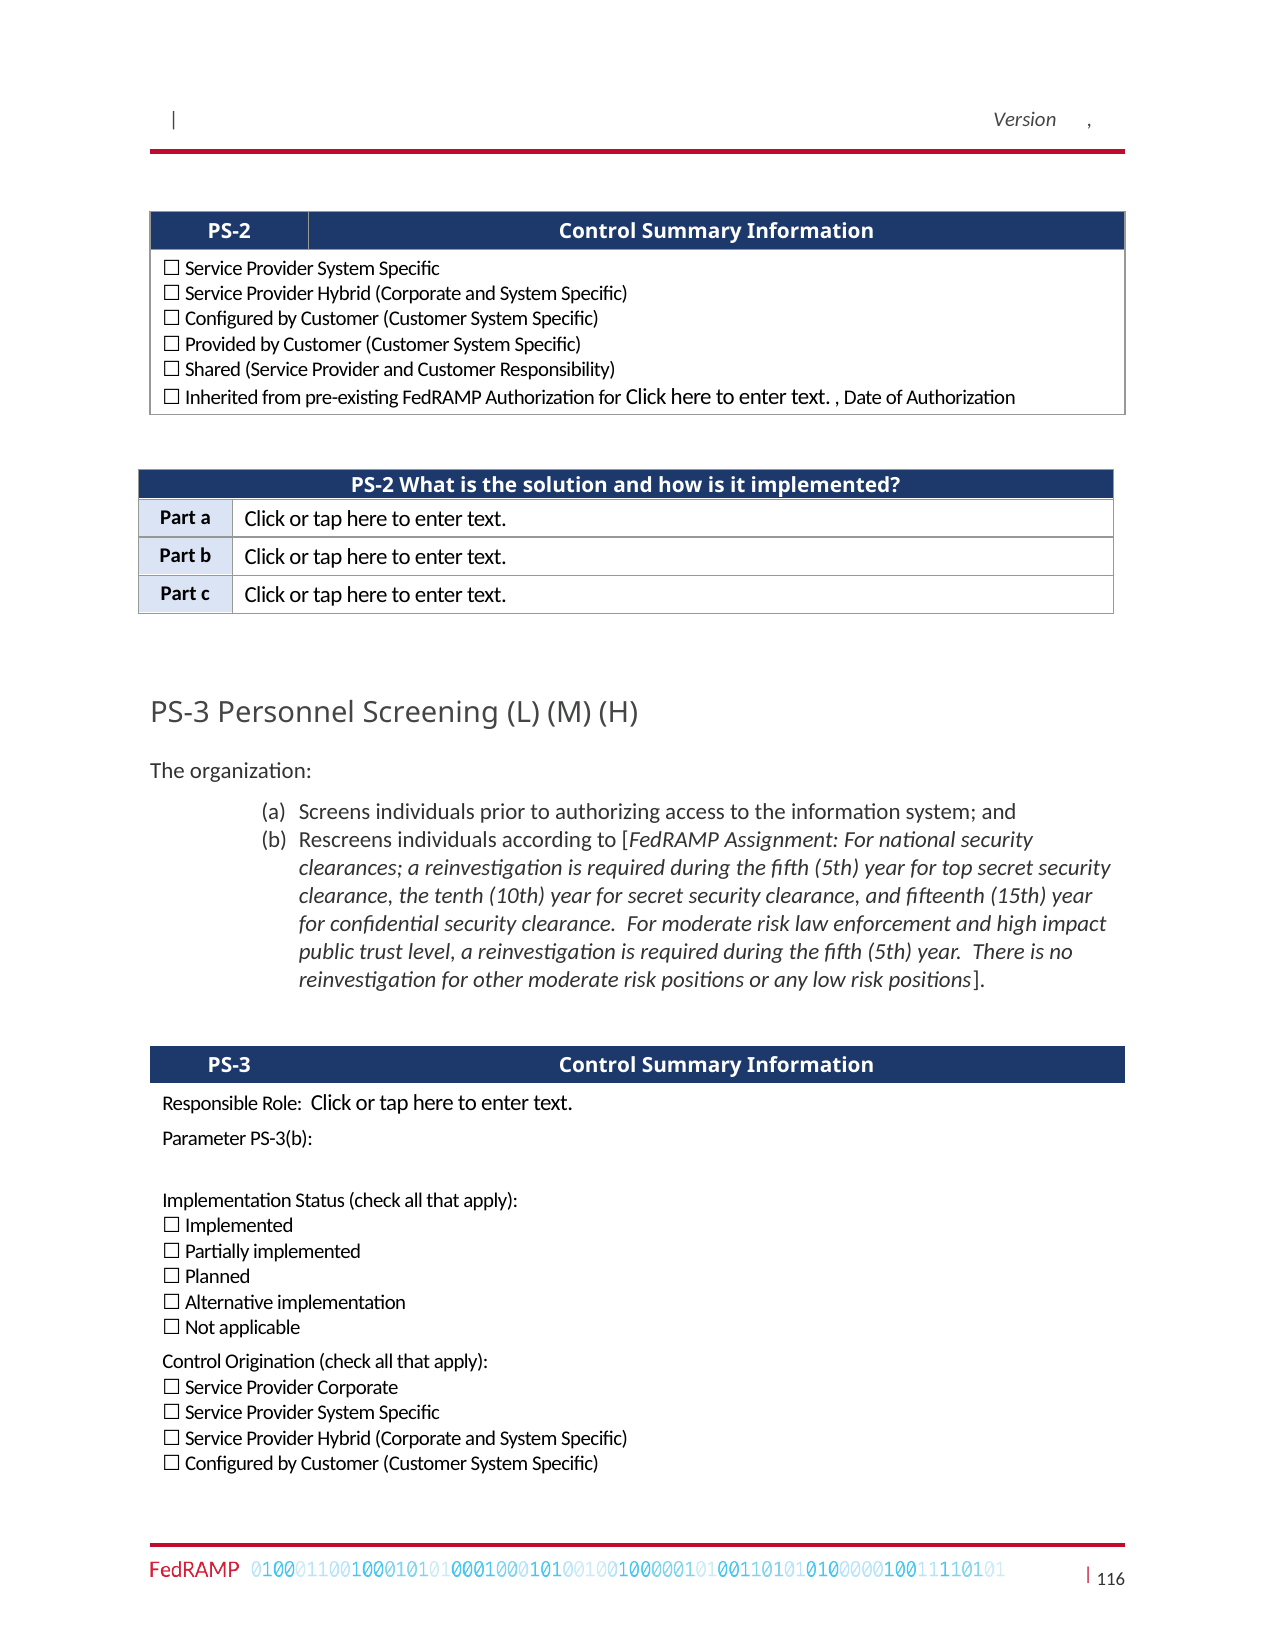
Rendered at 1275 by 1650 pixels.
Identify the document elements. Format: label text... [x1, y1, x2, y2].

list Screens individuals prior to authorizing access to the information system; and [261, 797, 1125, 825]
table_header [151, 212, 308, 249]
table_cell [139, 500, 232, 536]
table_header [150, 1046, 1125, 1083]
subtitle PS-3 Personnel Screening (L) (M) (H) [150, 692, 1125, 731]
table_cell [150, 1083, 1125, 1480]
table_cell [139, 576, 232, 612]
text The organization: [150, 756, 1125, 784]
picture [150, 1559, 1005, 1586]
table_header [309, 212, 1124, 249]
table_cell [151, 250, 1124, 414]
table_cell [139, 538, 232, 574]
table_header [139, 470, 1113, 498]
list Rescreens individuals according to [FedRAMP Assignment: For national security clearances; a reinvestigation is required during the fifth (5th) year for top secret security clearance, the tenth (10th) year for secret security clearance, and fifteenth (15th) year for confidential security clearance. For moderate risk law enforcement and high impact public trust level, a reinvestigation is required during the fifth (5th) year. There is no reinvestigation for other moderate risk positions or any low risk positions]. [261, 825, 1125, 993]
